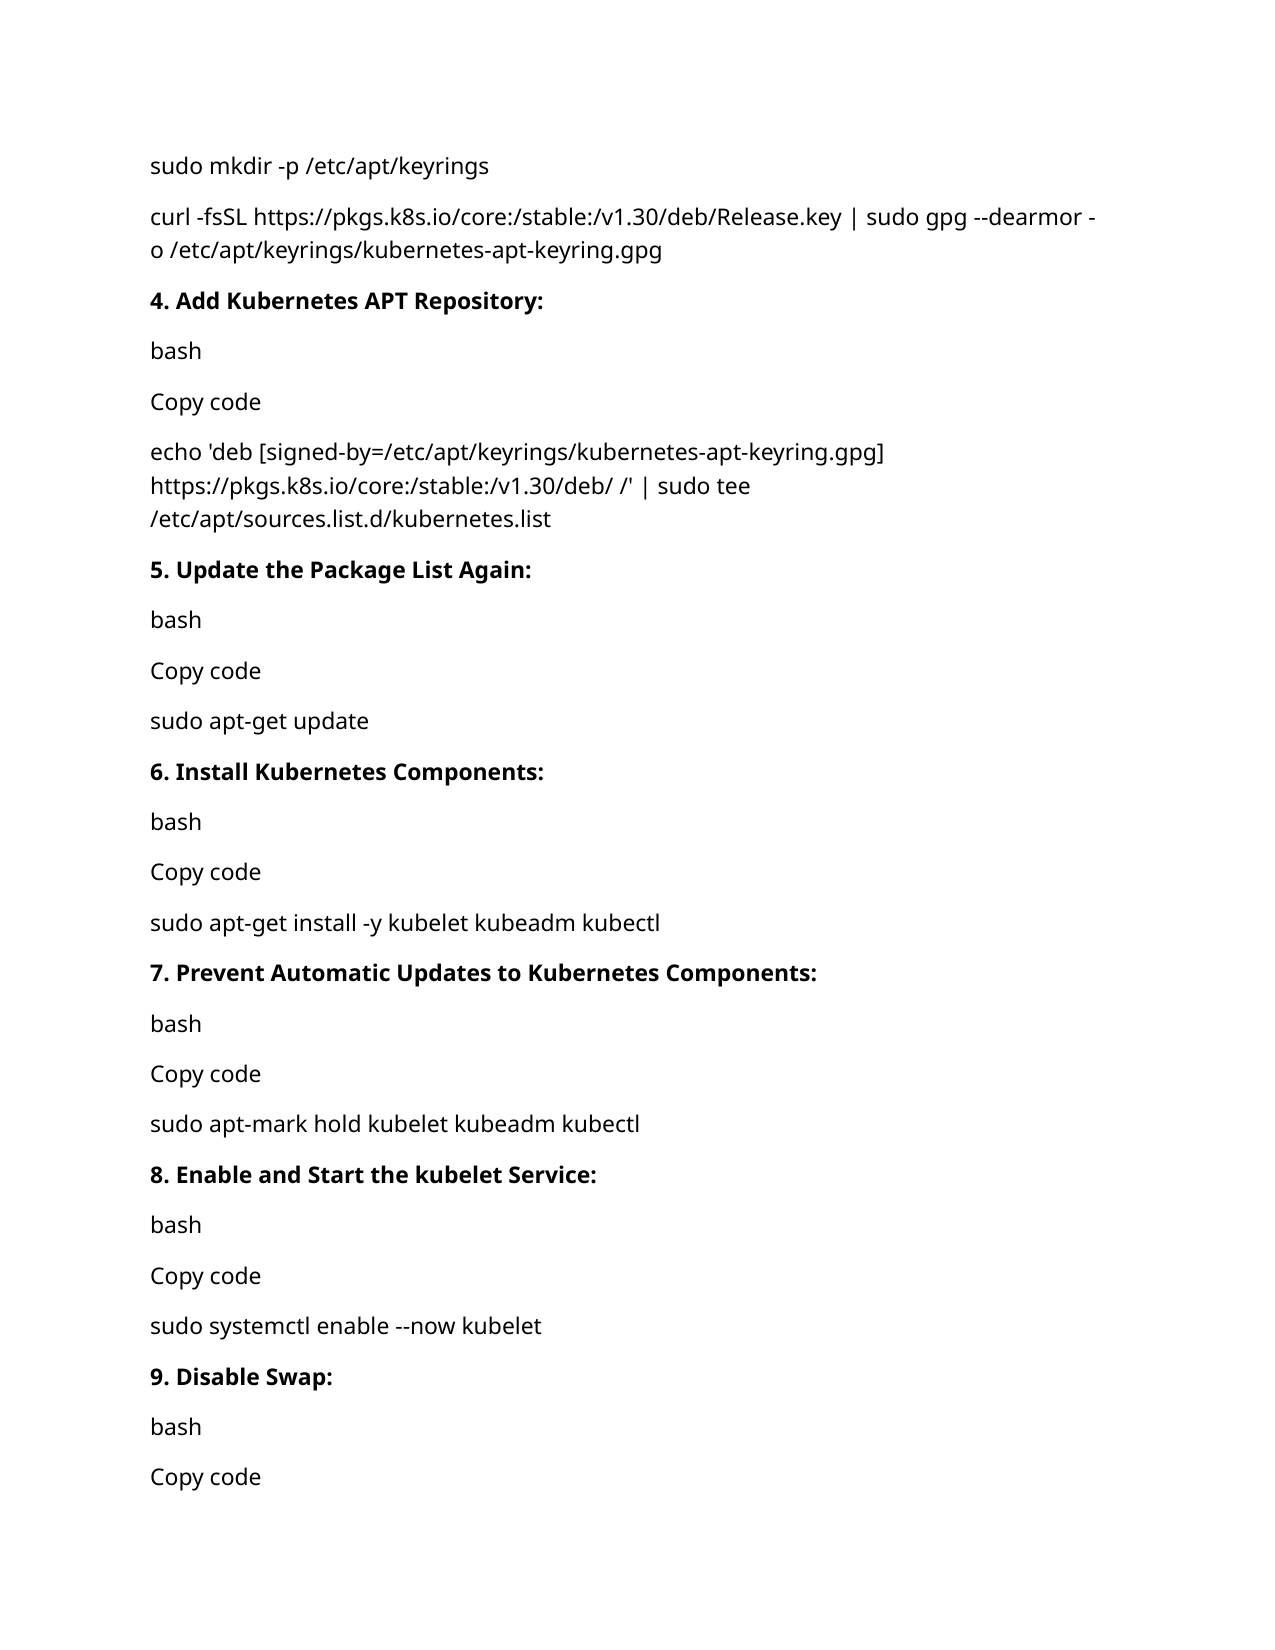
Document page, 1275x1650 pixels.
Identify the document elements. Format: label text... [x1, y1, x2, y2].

text sudo apt-get install -y kubelet kubeadm kubectl [150, 907, 1125, 938]
text sudo apt-mark hold kubelet kubeadm kubectl [150, 1108, 1125, 1139]
text bash [150, 806, 1125, 837]
text 6. Install Kubernetes Components: [150, 755, 1125, 787]
text 8. Enable and Start the kubelet Service: [150, 1159, 1125, 1190]
text Copy code [150, 1058, 1125, 1089]
text bash [150, 1007, 1125, 1039]
text 7. Prevent Automatic Updates to Kubernetes Components: [150, 957, 1125, 988]
text bash [150, 604, 1125, 635]
text bash [150, 1411, 1125, 1442]
text sudo mkdir -p /etc/apt/keyrings [150, 150, 1125, 181]
text bash [150, 335, 1125, 366]
text Copy code [150, 856, 1125, 887]
text Copy code [150, 1461, 1125, 1492]
text curl -fsSL https://pkgs.k8s.io/core:/stable:/v1.30/deb/Release.key | sudo gpg --dearmor -o /etc/apt/keyrings/kubernetes-apt-keyring.gpg [150, 200, 1125, 265]
text sudo apt-get update [150, 705, 1125, 736]
text 5. Update the Package List Again: [150, 554, 1125, 585]
text 9. Disable Swap: [150, 1360, 1125, 1392]
text sudo systemctl enable --now kubelet [150, 1310, 1125, 1341]
text Copy code [150, 654, 1125, 686]
text 4. Add Kubernetes APT Repository: [150, 284, 1125, 316]
text echo 'deb [signed-by=/etc/apt/keyrings/kubernetes-apt-keyring.gpg] https://pkgs.k8s.io/core:/stable:/v1.30/deb/ /' | sudo tee /etc/apt/sources.list.d/kubernetes.list [150, 436, 1125, 534]
text Copy code [150, 1259, 1125, 1291]
text bash [150, 1209, 1125, 1240]
text Copy code [150, 385, 1125, 417]
